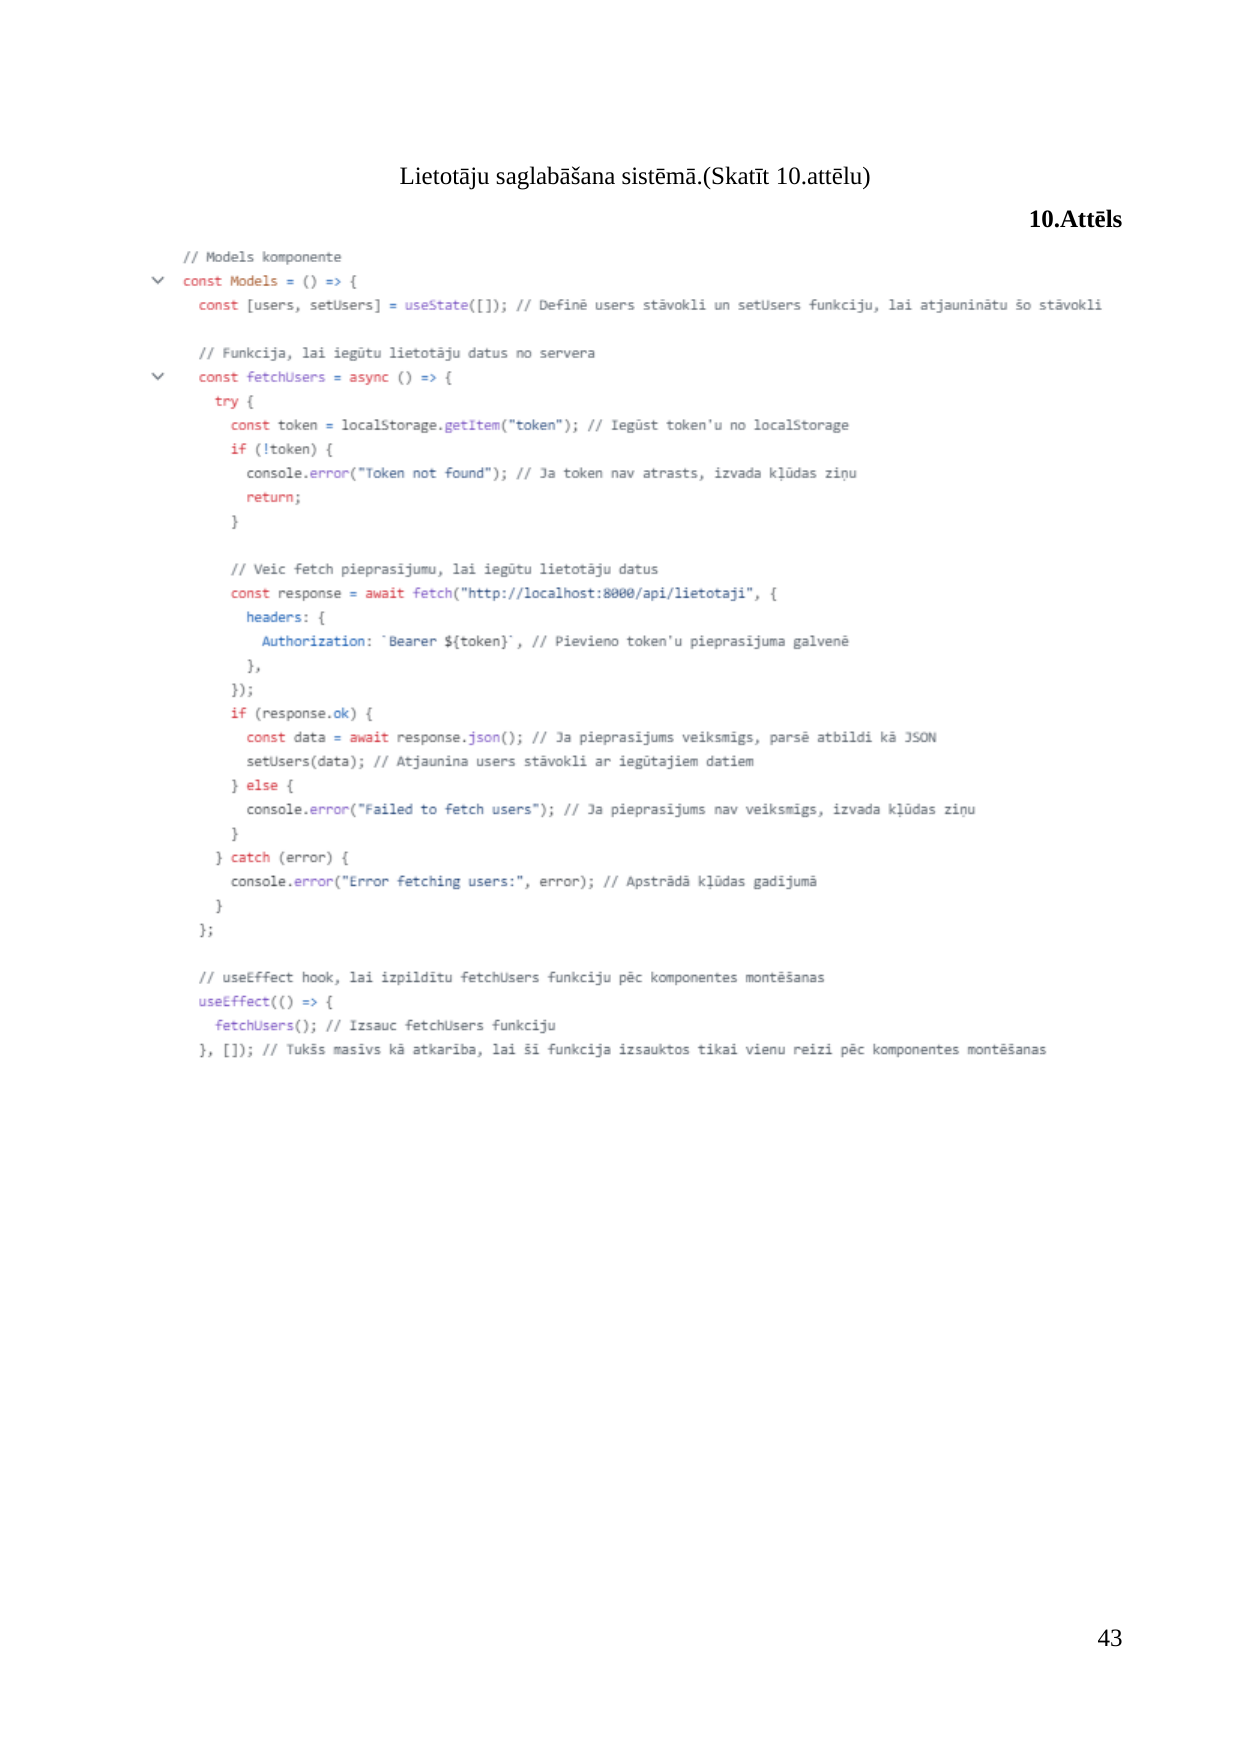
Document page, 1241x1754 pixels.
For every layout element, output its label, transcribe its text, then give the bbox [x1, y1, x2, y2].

picture [147, 247, 1123, 1068]
text Lietotāju saglabāšana sistēmā.(Skatīt 10.attēlu) [148, 161, 1122, 190]
text 10.Attēls [148, 204, 1122, 233]
